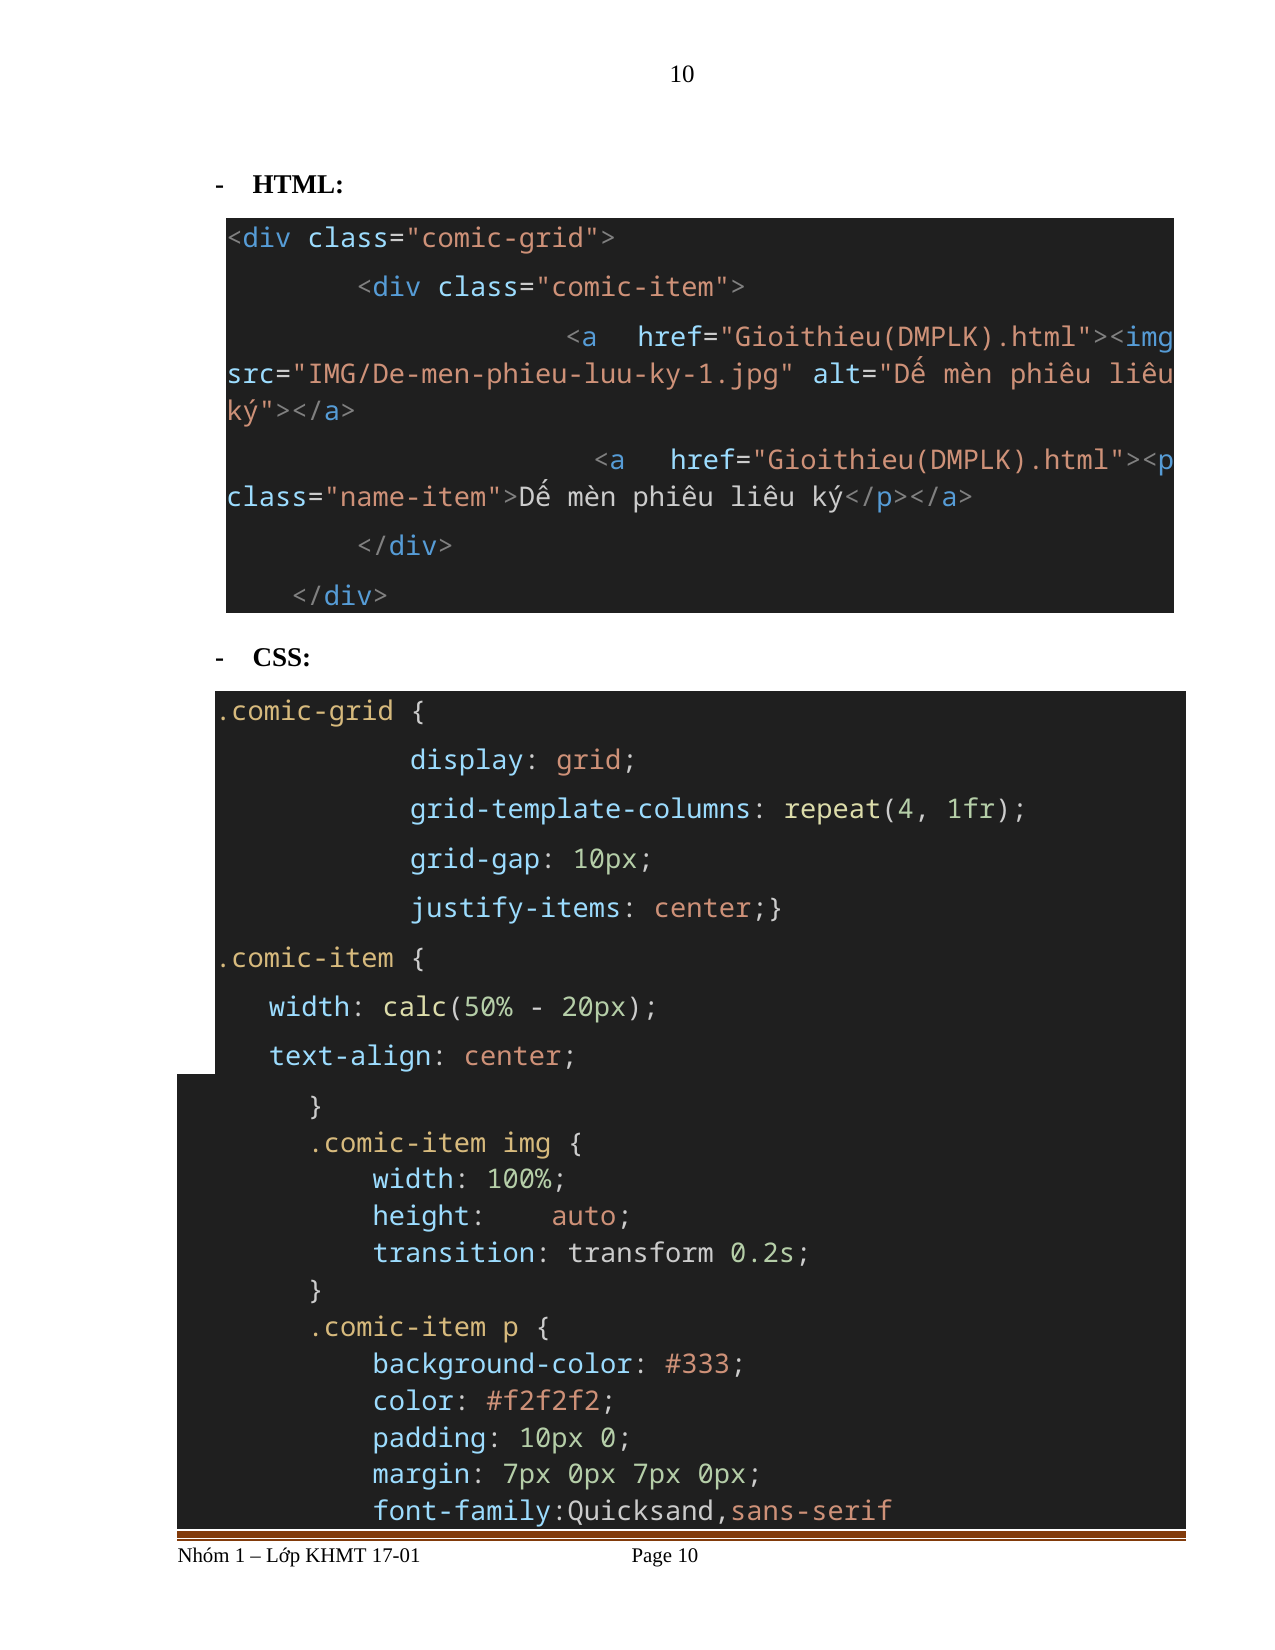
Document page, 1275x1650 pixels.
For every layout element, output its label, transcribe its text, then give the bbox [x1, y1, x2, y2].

text } [177, 1271, 1186, 1307]
text .comic-item p { [177, 1307, 1186, 1344]
list HTML: [215, 168, 1186, 199]
text width: 100%; [177, 1160, 1186, 1197]
text padding: 10px 0; [177, 1418, 1186, 1455]
text transition: transform 0.2s; [177, 1234, 1186, 1271]
text .comic-item { [215, 938, 1186, 975]
text display: grid; [215, 741, 1186, 777]
text margin: 7px 0px 7px 0px; [177, 1455, 1186, 1492]
text width: calc(50% - 20px); [215, 987, 1186, 1024]
text grid-template-columns: repeat(4, 1fr); [215, 790, 1186, 827]
text background-color: #333; [177, 1344, 1186, 1381]
text } [177, 1086, 1186, 1123]
text grid-gap: 10px; [215, 839, 1186, 876]
text .comic-grid { [215, 691, 1186, 728]
text text-align: center; [215, 1037, 1186, 1074]
text justify-items: center;} [215, 889, 1186, 926]
text color: #f2f2f2; [177, 1381, 1186, 1418]
text height: auto; [177, 1197, 1186, 1234]
table_header <div class="comic-grid"> <div class="comic-item"> <a href="Gioithieu(DMPLK).html"><img src="IMG/De-men-phieu-luu-ky-1.jpg" alt="Dế mèn phiêu liêu ký"></a> <a href="Gioithieu(DMPLK).html"><p class="name-item">Dế mèn phiêu liêu ký</p></a> </div> </div> [177, 219, 1185, 625]
text .comic-item img { [177, 1123, 1186, 1160]
list CSS: [215, 641, 1186, 672]
text font-family:Quicksand,sans-serif [177, 1492, 1186, 1529]
